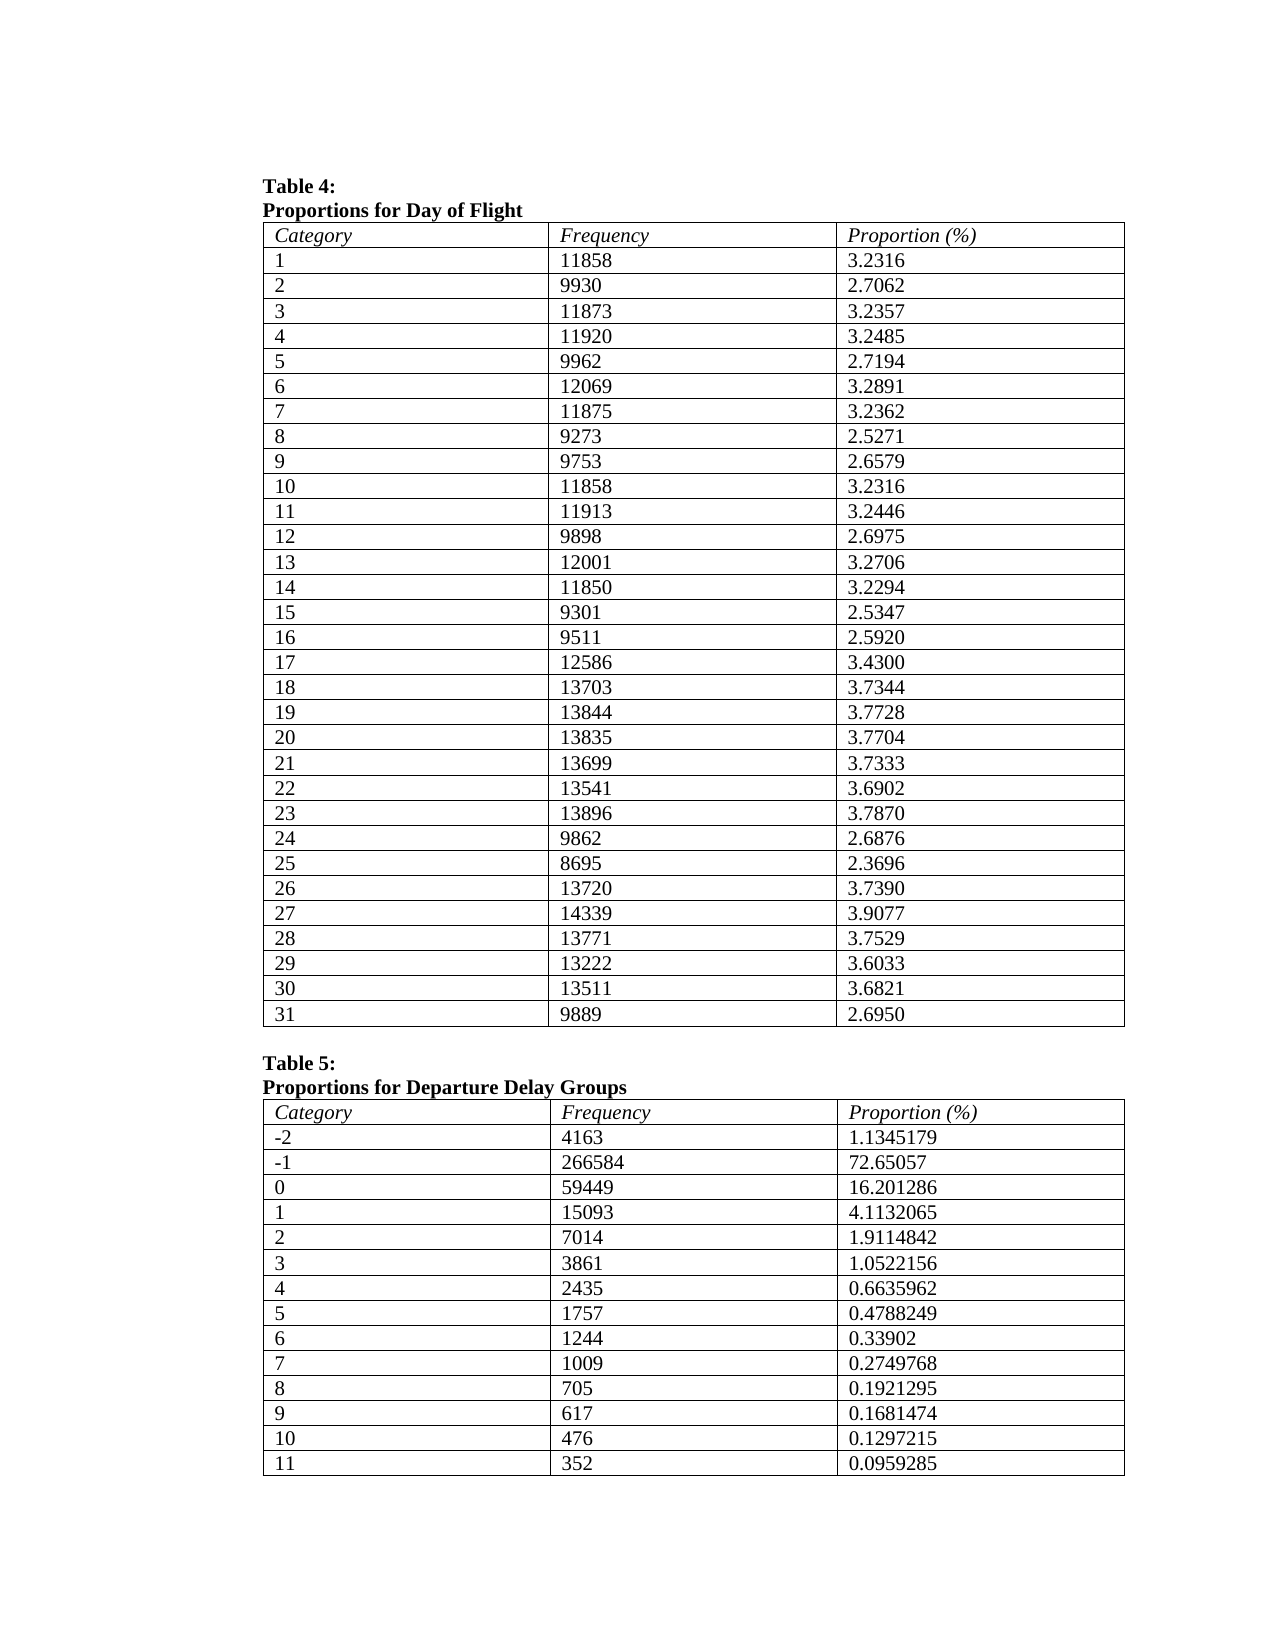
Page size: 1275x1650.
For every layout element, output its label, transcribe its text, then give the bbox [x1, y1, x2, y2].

table_cell 9 [264, 449, 548, 473]
table_cell 9930 [549, 274, 836, 297]
table_cell 19 [264, 700, 548, 724]
table_cell 2 [264, 274, 548, 297]
table_header Proportion (%) [838, 1100, 1124, 1124]
table_cell 5 [264, 1301, 550, 1325]
table_cell -1 [264, 1150, 550, 1174]
table_cell 11913 [549, 499, 836, 523]
table_cell 9898 [549, 525, 836, 548]
table_cell 30 [264, 976, 548, 1000]
table_cell 11 [264, 499, 548, 523]
table_cell 0.1297215 [838, 1426, 1124, 1450]
table_header Category [264, 1100, 550, 1124]
table_cell 476 [551, 1426, 837, 1450]
table_cell 3 [264, 1250, 550, 1274]
table_cell 23 [264, 801, 548, 825]
table_cell 3.2446 [837, 499, 1124, 523]
table_cell 2.7062 [837, 274, 1124, 297]
table_cell 20 [264, 725, 548, 749]
table_cell 6 [264, 374, 548, 398]
table_cell 9511 [549, 625, 836, 649]
table_cell 3.4300 [837, 650, 1124, 674]
table_cell 2.6876 [837, 826, 1124, 850]
table_cell 13511 [549, 976, 836, 1000]
table_cell 13699 [549, 750, 836, 774]
table_cell 11875 [549, 399, 836, 423]
table_cell 14 [264, 575, 548, 599]
table_cell 3.7870 [837, 801, 1124, 825]
table_cell 3.6033 [837, 951, 1124, 975]
table_cell 3.2891 [837, 374, 1124, 398]
table_cell 72.65057 [838, 1150, 1124, 1174]
table_cell 4163 [551, 1125, 837, 1149]
table_cell 1.0522156 [838, 1250, 1124, 1274]
table_cell 4 [264, 1276, 550, 1299]
table_cell 31 [264, 1001, 548, 1026]
table_cell 617 [551, 1401, 837, 1425]
table_cell 2.5347 [837, 600, 1124, 624]
table_cell 3.2316 [837, 474, 1124, 498]
table_cell 6 [264, 1326, 550, 1350]
table_cell 1244 [551, 1326, 837, 1350]
table_cell 4 [264, 324, 548, 348]
table_cell 13 [264, 550, 548, 574]
table_cell 3861 [551, 1250, 837, 1274]
table_cell 0.1921295 [838, 1376, 1124, 1400]
table_cell 3.6902 [837, 776, 1124, 799]
table_cell 16.201286 [838, 1175, 1124, 1199]
table_cell 3.7704 [837, 725, 1124, 749]
table_cell 3.2485 [837, 324, 1124, 348]
table_cell 2.7194 [837, 349, 1124, 373]
table_cell 2.6950 [837, 1001, 1124, 1026]
list Table 5: [262, 1051, 1125, 1075]
table_cell 3.7344 [837, 675, 1124, 699]
table_cell 29 [264, 951, 548, 975]
table_cell 3.7390 [837, 876, 1124, 900]
table_cell 11920 [549, 324, 836, 348]
table_cell 3.2362 [837, 399, 1124, 423]
table_cell 3.2316 [837, 248, 1124, 272]
table_cell 0.33902 [838, 1326, 1124, 1350]
table_cell 705 [551, 1376, 837, 1400]
table_cell 15093 [551, 1200, 837, 1224]
table_cell 13541 [549, 776, 836, 799]
table_cell 13896 [549, 801, 836, 825]
table_cell 26 [264, 876, 548, 900]
table_cell 2.6579 [837, 449, 1124, 473]
list Proportions for Departure Delay Groups [262, 1075, 1125, 1099]
table_cell 2.3696 [837, 851, 1124, 875]
table_cell 1.1345179 [838, 1125, 1124, 1149]
table_cell 5 [264, 349, 548, 373]
table_cell 16 [264, 625, 548, 649]
table_cell 2435 [551, 1276, 837, 1299]
table_cell 7014 [551, 1225, 837, 1249]
table_cell 13222 [549, 951, 836, 975]
table_cell 17 [264, 650, 548, 674]
table_cell 352 [551, 1451, 837, 1475]
table_cell 7 [264, 399, 548, 423]
table_cell 10 [264, 474, 548, 498]
table_cell 3 [264, 299, 548, 323]
table_cell 11850 [549, 575, 836, 599]
table_cell 0.0959285 [838, 1451, 1124, 1475]
table_cell 7 [264, 1351, 550, 1375]
table_header Category [264, 223, 548, 247]
table_header Proportion (%) [837, 223, 1124, 247]
table_cell 25 [264, 851, 548, 875]
table_cell 0.4788249 [838, 1301, 1124, 1325]
table_cell 27 [264, 901, 548, 925]
table_cell 3.9077 [837, 901, 1124, 925]
table_cell 11873 [549, 299, 836, 323]
list Table 4: Proportions for Day of Flight [262, 150, 1125, 222]
table_cell 14339 [549, 901, 836, 925]
table_cell 18 [264, 675, 548, 699]
table_cell 10 [264, 1426, 550, 1450]
table_cell 9862 [549, 826, 836, 850]
table_cell 3.2357 [837, 299, 1124, 323]
table_cell 15 [264, 600, 548, 624]
table_cell 1.9114842 [838, 1225, 1124, 1249]
table_cell 12586 [549, 650, 836, 674]
table_cell 1009 [551, 1351, 837, 1375]
table_cell 24 [264, 826, 548, 850]
table_cell 9 [264, 1401, 550, 1425]
table_cell 11 [264, 1451, 550, 1475]
table_cell 11858 [549, 474, 836, 498]
table_cell 28 [264, 926, 548, 950]
table_cell 3.7529 [837, 926, 1124, 950]
table_cell 12001 [549, 550, 836, 574]
table_cell 8695 [549, 851, 836, 875]
table_cell 3.7728 [837, 700, 1124, 724]
table_cell 1 [264, 248, 548, 272]
table_cell -2 [264, 1125, 550, 1149]
table_cell 2.5920 [837, 625, 1124, 649]
table_cell 13703 [549, 675, 836, 699]
table_cell 0.6635962 [838, 1276, 1124, 1299]
table_cell 21 [264, 750, 548, 774]
table_cell 13844 [549, 700, 836, 724]
table_cell 9273 [549, 424, 836, 448]
table_cell 11858 [549, 248, 836, 272]
table_cell 3.7333 [837, 750, 1124, 774]
table_cell 9301 [549, 600, 836, 624]
table_cell 13720 [549, 876, 836, 900]
table_cell 1757 [551, 1301, 837, 1325]
table_cell 9962 [549, 349, 836, 373]
table_cell 9889 [549, 1001, 836, 1026]
table_cell 266584 [551, 1150, 837, 1174]
table_cell 9753 [549, 449, 836, 473]
table_cell 1 [264, 1200, 550, 1224]
table_cell 2.6975 [837, 525, 1124, 548]
table_header Frequency [551, 1100, 837, 1124]
table_header Frequency [549, 223, 836, 247]
table_cell 12069 [549, 374, 836, 398]
table_cell 3.6821 [837, 976, 1124, 1000]
table_cell 59449 [551, 1175, 837, 1199]
table_cell 0.1681474 [838, 1401, 1124, 1425]
table_cell 4.1132065 [838, 1200, 1124, 1224]
table_cell 0.2749768 [838, 1351, 1124, 1375]
table_cell 12 [264, 525, 548, 548]
table_cell 3.2294 [837, 575, 1124, 599]
table_cell 3.2706 [837, 550, 1124, 574]
table_cell 22 [264, 776, 548, 799]
table_cell 8 [264, 424, 548, 448]
table_cell 0 [264, 1175, 550, 1199]
table_cell 8 [264, 1376, 550, 1400]
table_cell 2.5271 [837, 424, 1124, 448]
table_cell 2 [264, 1225, 550, 1249]
table_cell 13771 [549, 926, 836, 950]
table_cell 13835 [549, 725, 836, 749]
